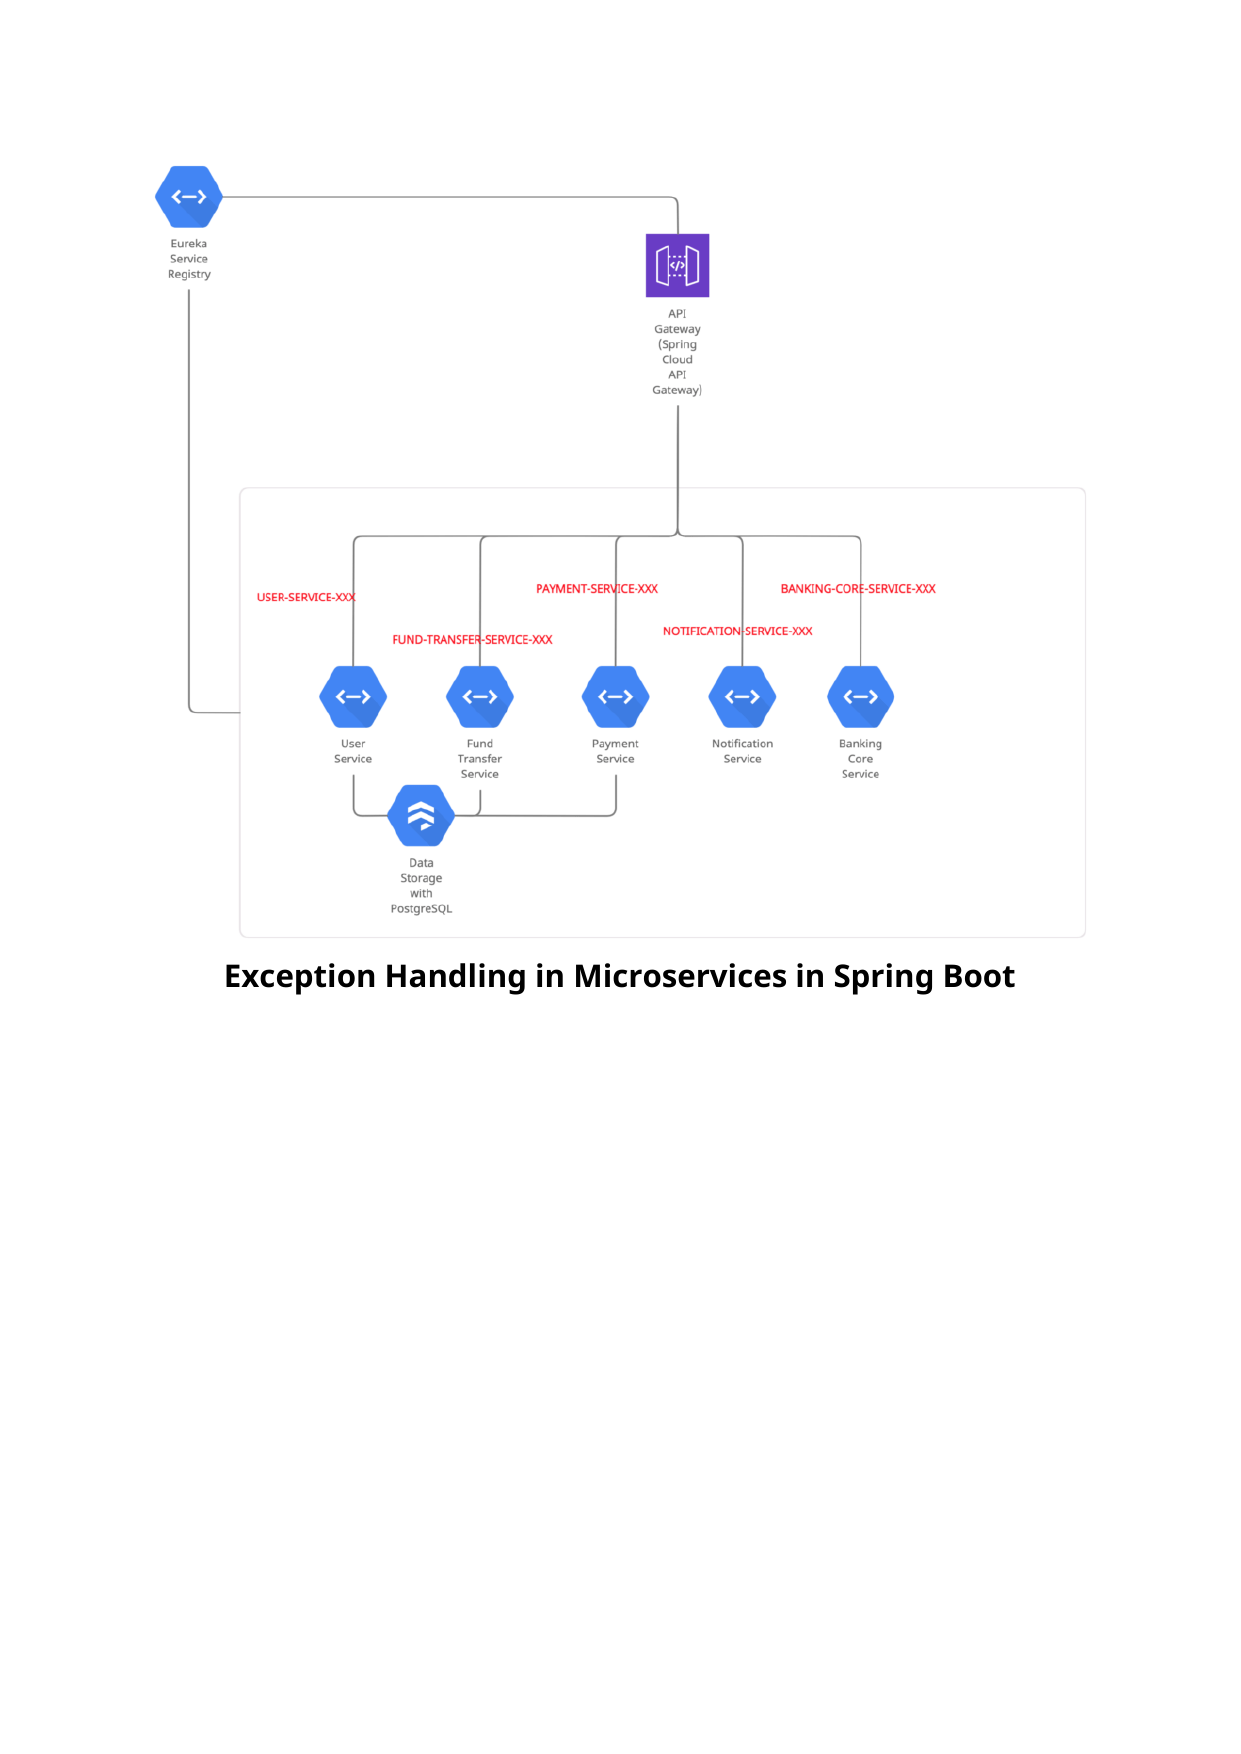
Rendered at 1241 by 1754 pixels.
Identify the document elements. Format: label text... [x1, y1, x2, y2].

picture [138, 150, 1102, 954]
text Exception Handling in Microservices in Spring Boot [139, 954, 1101, 996]
